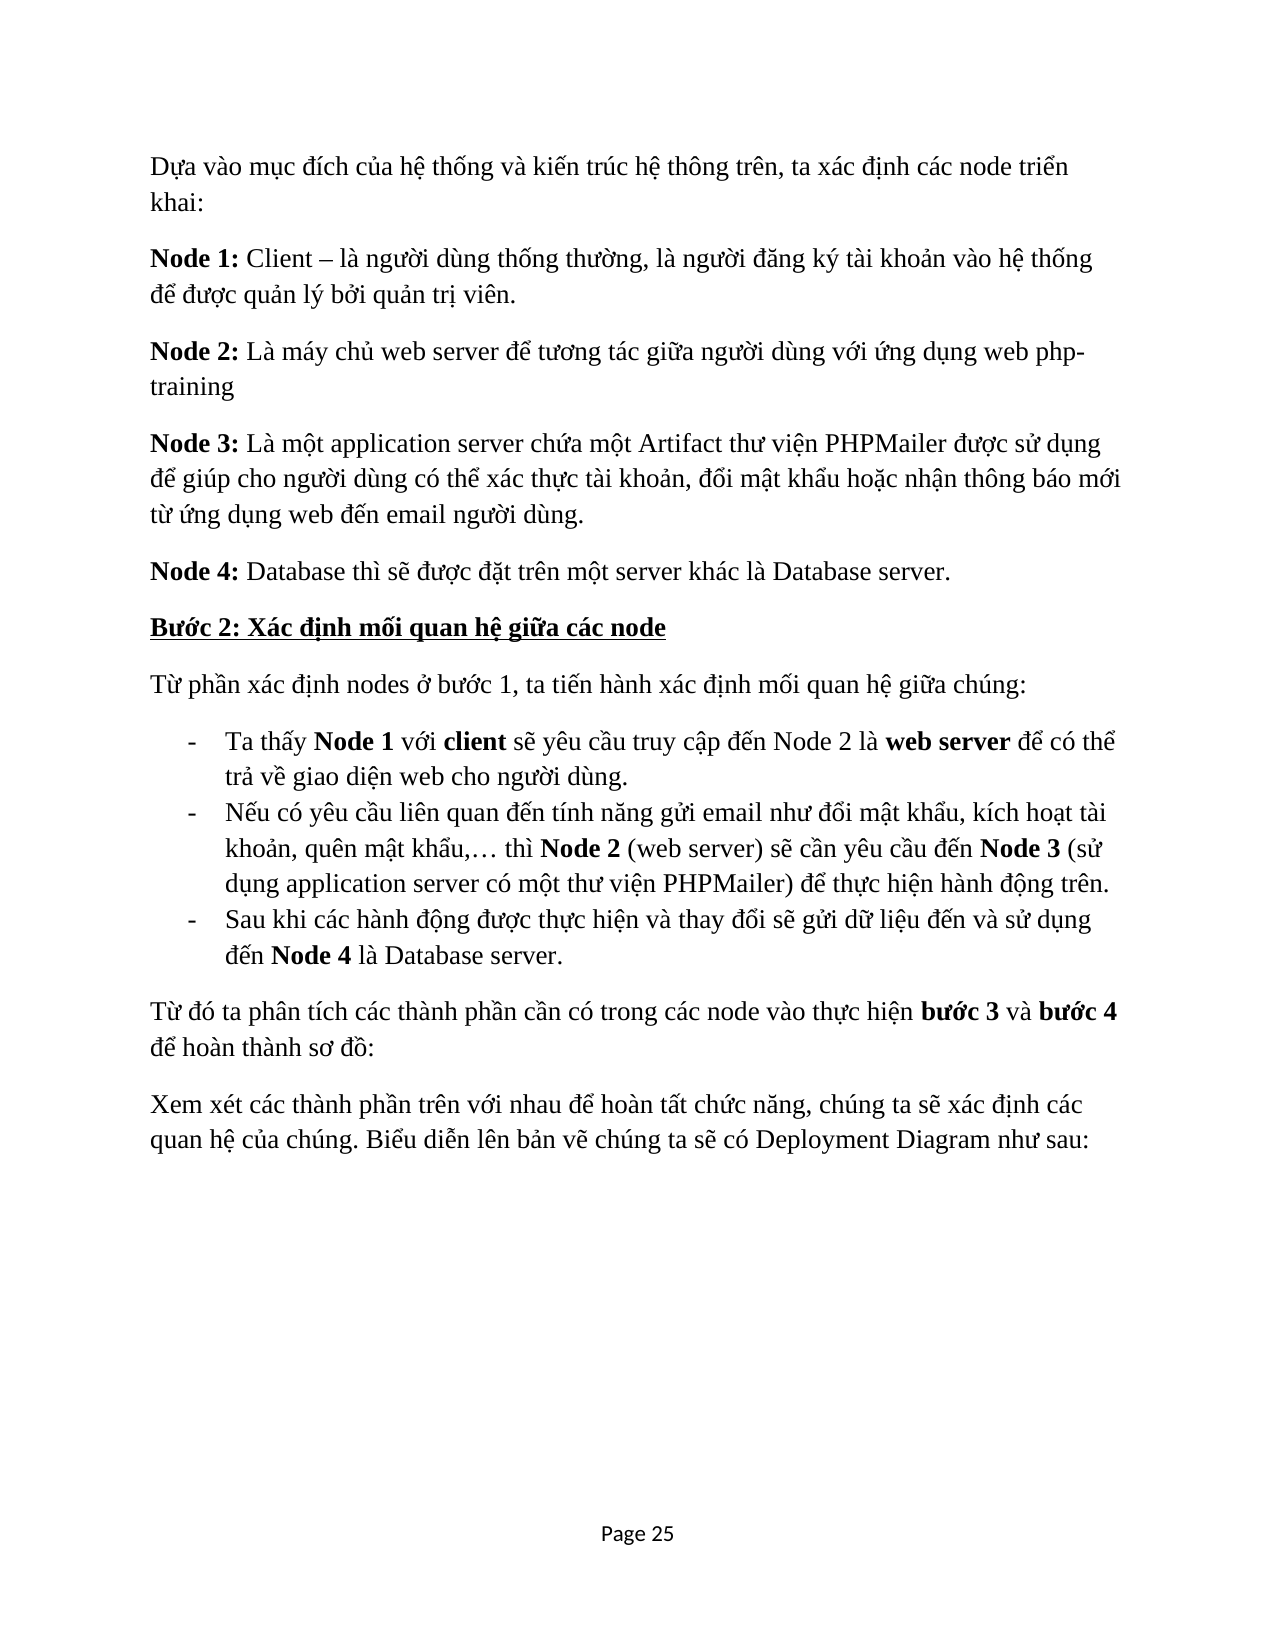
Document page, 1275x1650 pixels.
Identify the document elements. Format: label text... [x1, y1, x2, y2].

text Dựa vào mục đích của hệ thống và kiến trúc hệ thông trên, ta xác định các node triển khai: [150, 150, 1125, 217]
text Node 2: Là máy chủ web server để tương tác giữa người dùng với ứng dụng web php-training [150, 334, 1125, 401]
text Xem xét các thành phần trên với nhau để hoàn tất chức năng, chúng ta sẽ xác định các quan hệ của chúng. Biểu diễn lên bản vẽ chúng ta sẽ có Deployment Diagram như sau: [150, 1088, 1125, 1155]
list Nếu có yêu cầu liên quan đến tính năng gửi email như đổi mật khẩu, kích hoạt tài khoản, quên mật khẩu,… thì Node 2 (web server) sẽ cần yêu cầu đến Node 3 (sử dụng application server có một thư viện PHPMailer) để thực hiện hành động trên. [187, 796, 1125, 899]
text Bước 2: Xác định mối quan hệ giữa các node [150, 611, 1125, 643]
text Node 3: Là một application server chứa một Artifact thư viện PHPMailer được sử dụng để giúp cho người dùng có thể xác thực tài khoản, đổi mật khẩu hoặc nhận thông báo mới từ ứng dụng web đến email người dùng. [150, 427, 1125, 529]
text Node 1: Client – là người dùng thống thường, là người đăng ký tài khoản vào hệ thống để được quản lý bởi quản trị viên. [150, 242, 1125, 309]
text Node 4: Database thì sẽ được đặt trên một server khác là Database server. [150, 555, 1125, 586]
list Ta thấy Node 1 với client sẽ yêu cầu truy cập đến Node 2 là web server để có thể trả về giao diện web cho người dùng. [187, 724, 1125, 791]
list Sau khi các hành động được thực hiện và thay đổi sẽ gửi dữ liệu đến và sử dụng đến Node 4 là Database server. [187, 903, 1125, 970]
text Từ phần xác định nodes ở bước 1, ta tiến hành xác định mối quan hệ giữa chúng: [150, 668, 1125, 699]
text Từ đó ta phân tích các thành phần cần có trong các node vào thực hiện bước 3 và bước 4 để hoàn thành sơ đồ: [150, 996, 1125, 1062]
